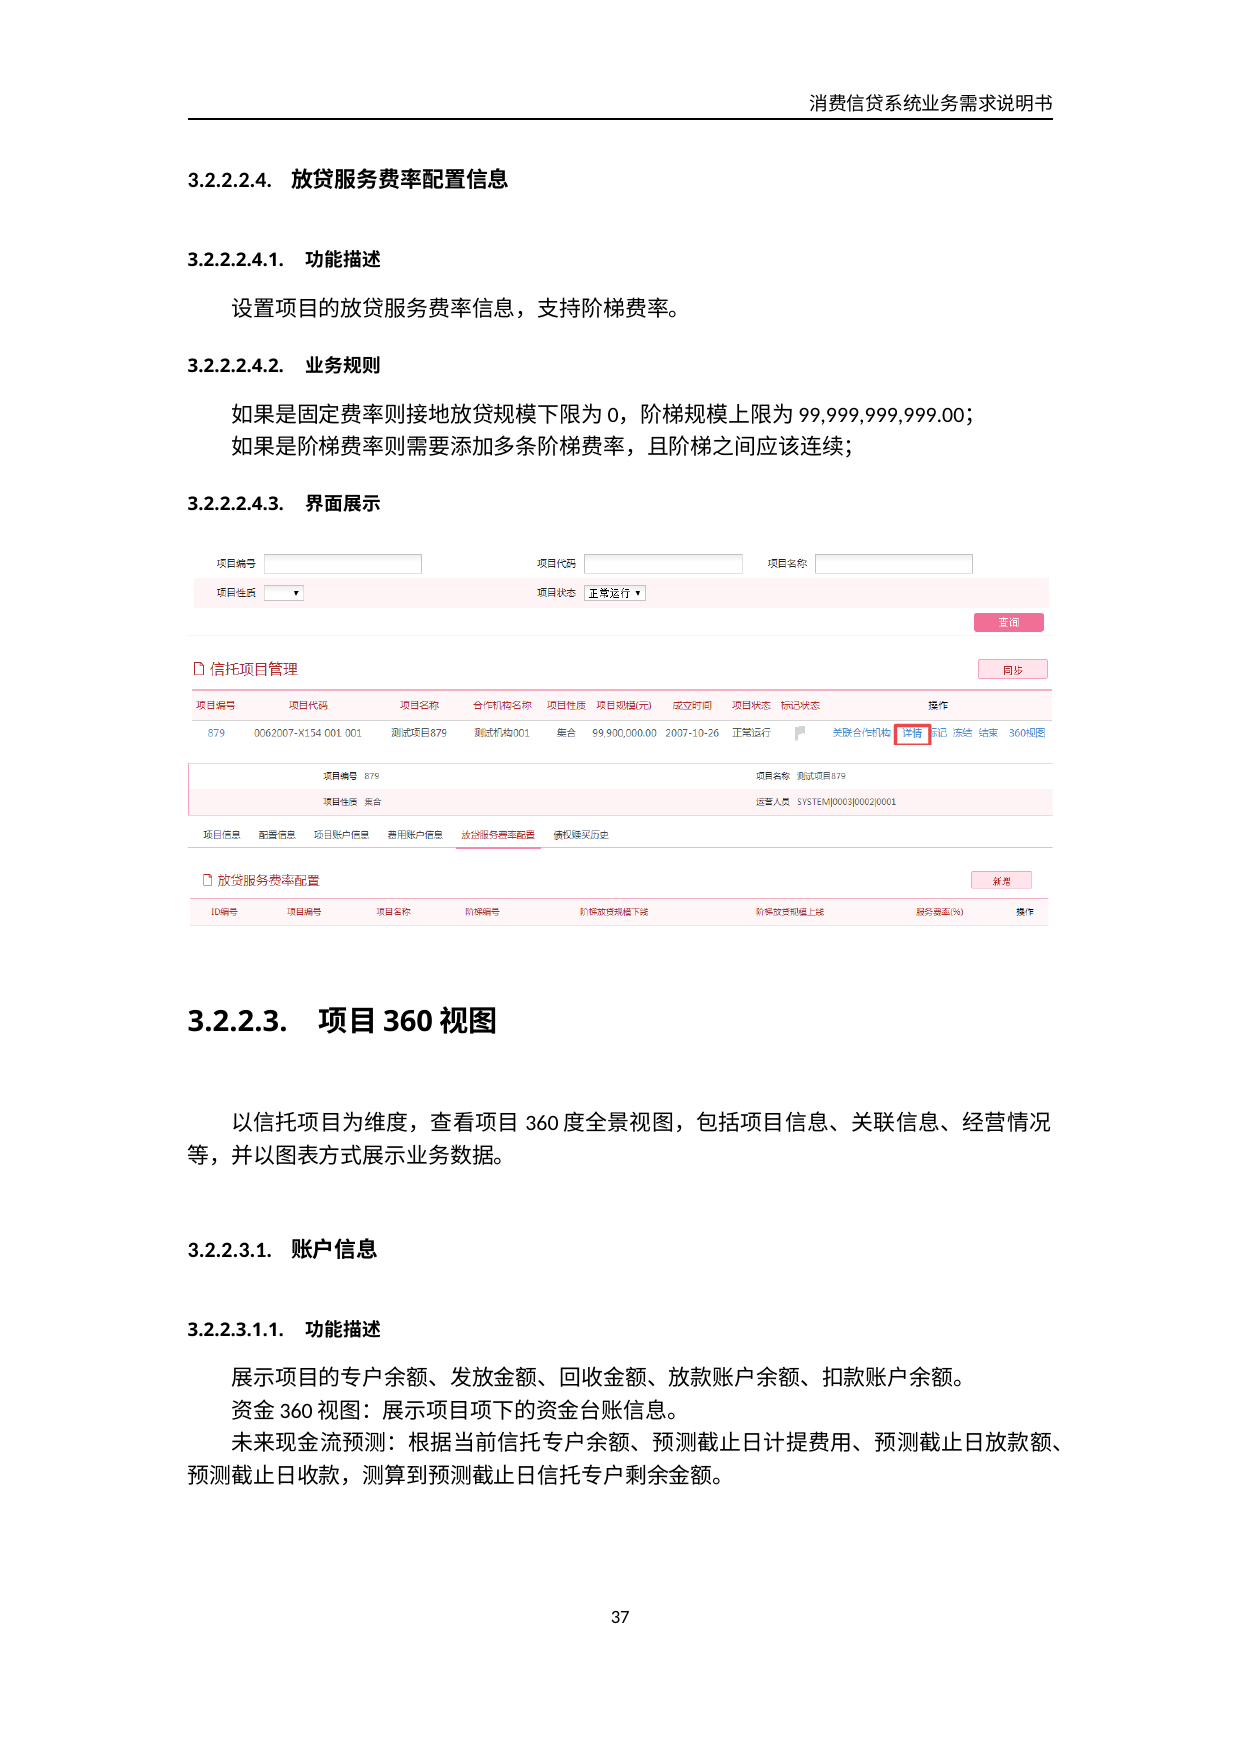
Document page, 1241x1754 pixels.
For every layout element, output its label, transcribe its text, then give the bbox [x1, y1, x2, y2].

text 资金360视图：展示项目项下的资金台账信息。 [187, 1392, 1053, 1425]
subtitle 业务规则 [187, 348, 1053, 381]
subtitle 功能描述 [187, 242, 1053, 275]
picture [187, 761, 1053, 926]
subtitle 账户信息 [187, 1231, 1053, 1264]
text 如果是阶梯费率则需要添加多条阶梯费率，且阶梯之间应该连续； [231, 429, 1053, 461]
subtitle 界面展示 [187, 486, 1053, 519]
text 如果是固定费率则接地放贷规模下限为0，阶梯规模上限为99,999,999,999.00； [231, 396, 1053, 429]
text 设置项目的放贷服务费率信息，支持阶梯费率。 [231, 291, 1053, 323]
text 未来现金流预测：根据当前信托专户余额、预测截止日计提费用、预测截止日放款额、预测截止日收款，测算到预测截止日信托专户剩余金额。 [187, 1425, 1053, 1490]
subtitle 功能描述 [187, 1312, 1053, 1344]
list 以信托项目为维度，查看项目360度全景视图，包括项目信息、关联信息、经营情况等，并以图表方式展示业务数据。 [187, 1105, 1053, 1170]
subtitle 放贷服务费率配置信息 [187, 162, 1053, 194]
picture [187, 534, 1053, 745]
text 展示项目的专户余额、发放金额、回收金额、放款账户余额、扣款账户余额。 [187, 1360, 1053, 1392]
subtitle 项目360视图 [187, 986, 1053, 1051]
